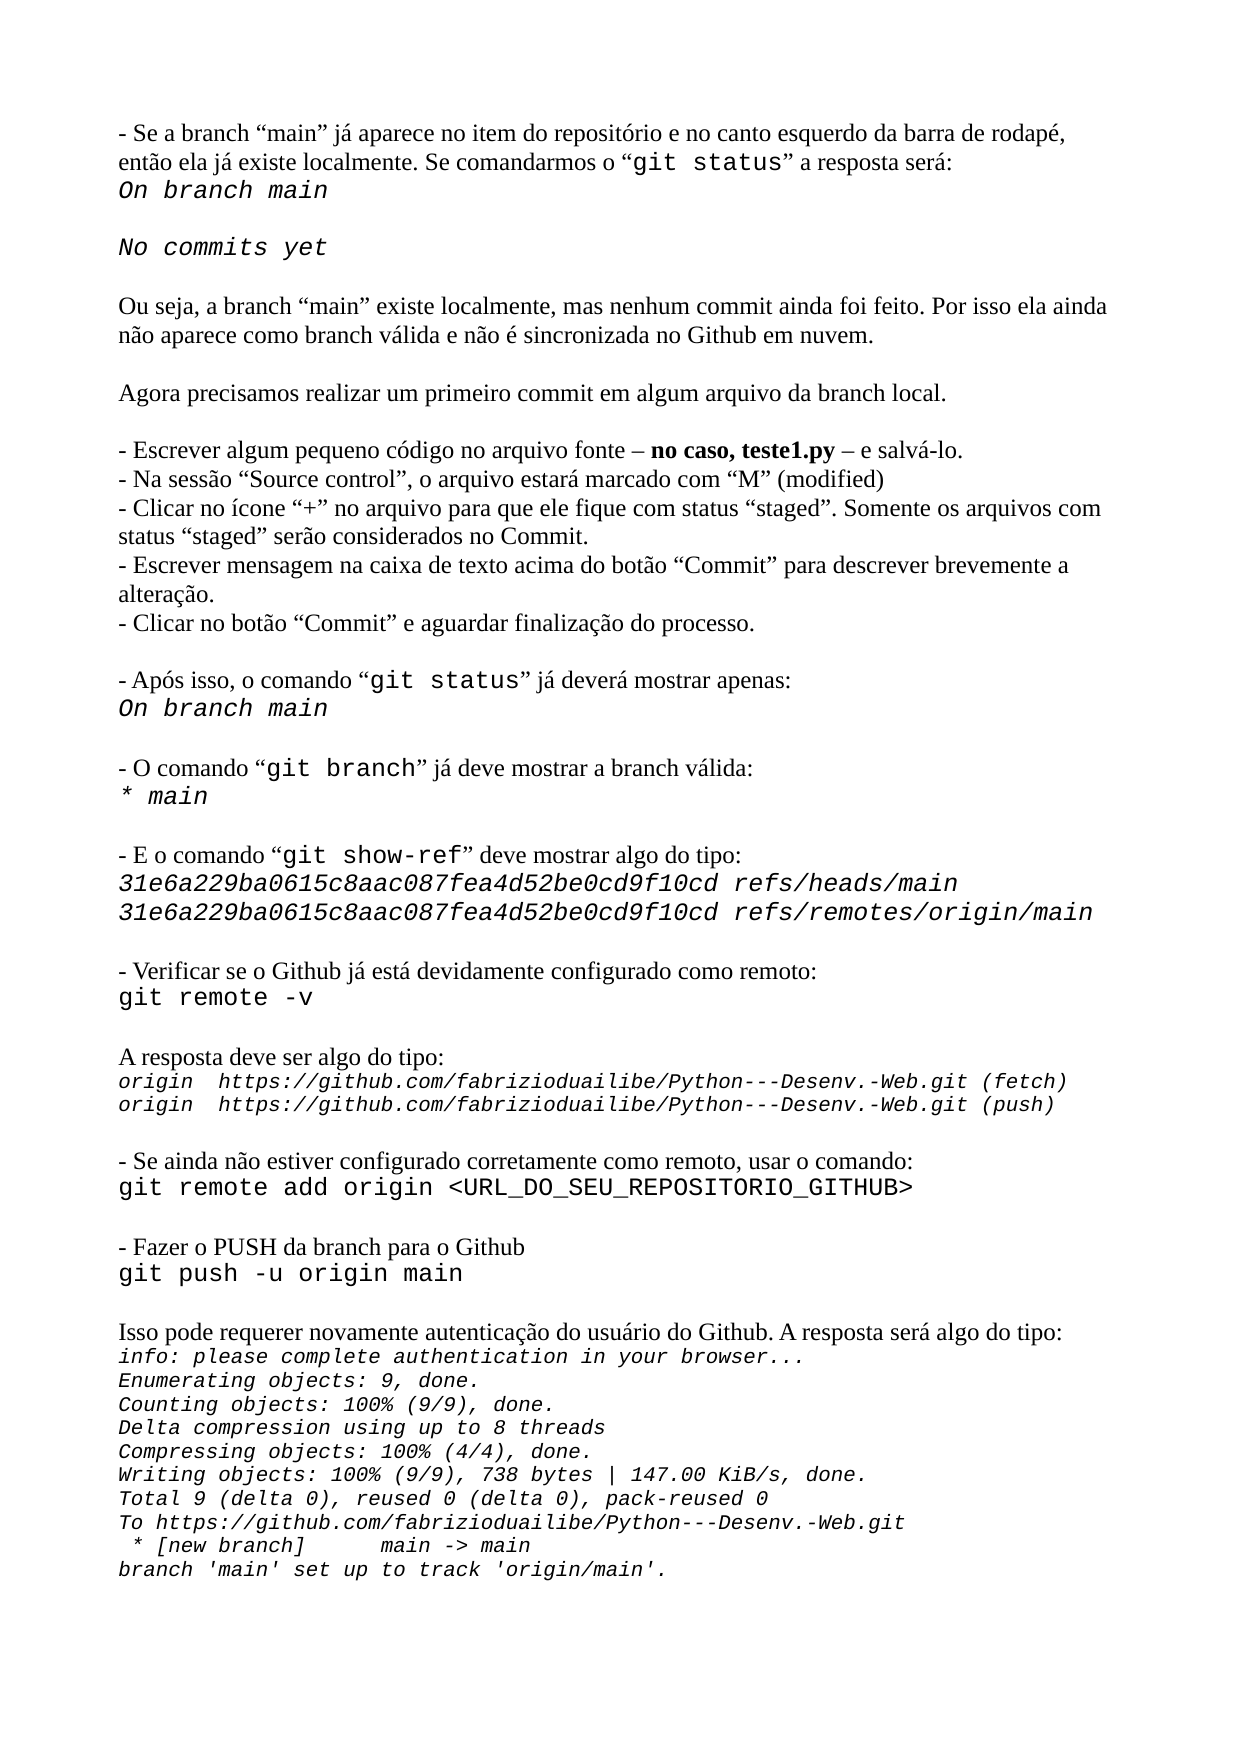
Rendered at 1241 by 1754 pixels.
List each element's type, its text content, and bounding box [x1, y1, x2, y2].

text origin https://github.com/fabrizioduailibe/Python---Desenv.-Web.git (push) [118, 1094, 1122, 1118]
text - Fazer o PUSH da branch para o Github [118, 1232, 1122, 1260]
text branch 'main' set up to track 'origin/main'. [118, 1559, 1122, 1583]
text * [new branch] main -> main [118, 1535, 1122, 1559]
text * main [118, 783, 1122, 812]
text origin https://github.com/fabrizioduailibe/Python---Desenv.-Web.git (fetch) [118, 1071, 1122, 1094]
text - Clicar no ícone “+” no arquivo para que ele fique com status “staged”. Somente os arquivos com status “staged” serão considerados no Commit. [118, 493, 1122, 550]
text Ou seja, a branch “main” existe localmente, mas nenhum commit ainda foi feito. Por isso ela ainda não aparece como branch válida e não é sincronizada no Github em nuvem. [118, 291, 1122, 349]
text On branch main [118, 178, 1122, 206]
text 31e6a229ba0615c8aac087fea4d52be0cd9f10cd refs/remotes/origin/main [118, 899, 1122, 928]
text info: please complete authentication in your browser... [118, 1346, 1122, 1370]
text Counting objects: 100% (9/9), done. [118, 1393, 1122, 1417]
text git push -u origin main [118, 1260, 1122, 1289]
text Total 9 (delta 0), reused 0 (delta 0), pack-reused 0 [118, 1488, 1122, 1512]
text Compressing objects: 100% (4/4), done. [118, 1441, 1122, 1464]
text - E o comando “git show-ref” deve mostrar algo do tipo: [118, 840, 1122, 871]
text - Escrever algum pequeno código no arquivo fonte – no caso, teste1.py – e salvá-lo. [118, 435, 1122, 464]
text Isso pode requerer novamente autenticação do usuário do Github. A resposta será algo do tipo: [118, 1317, 1122, 1346]
text - Na sessão “Source control”, o arquivo estará marcado com “M” (modified) [118, 464, 1122, 493]
text - Verificar se o Github já está devidamente configurado como remoto: [118, 956, 1122, 985]
text - Após isso, o comando “git status” já deverá mostrar apenas: [118, 665, 1122, 696]
text A resposta deve ser algo do tipo: [118, 1042, 1122, 1071]
text - Escrever mensagem na caixa de texto acima do botão “Commit” para descrever brevemente a alteração. [118, 550, 1122, 608]
text On branch main [118, 696, 1122, 724]
text Writing objects: 100% (9/9), 738 bytes | 147.00 KiB/s, done. [118, 1464, 1122, 1488]
text - O comando “git branch” já deve mostrar a branch válida: [118, 753, 1122, 783]
text git remote -v [118, 985, 1122, 1013]
text Delta compression using up to 8 threads [118, 1417, 1122, 1441]
text git remote add origin <URL_DO_SEU_REPOSITORIO_GITHUB> [118, 1175, 1122, 1203]
text - Se a branch “main” já aparece no item do repositório e no canto esquerdo da barra de rodapé, então ela já existe localmente. Se comandarmos o “git status” a resposta será: [118, 118, 1122, 178]
text 31e6a229ba0615c8aac087fea4d52be0cd9f10cd refs/heads/main [118, 871, 1122, 899]
text No commits yet [118, 234, 1122, 263]
text - Se ainda não estiver configurado corretamente como remoto, usar o comando: [118, 1146, 1122, 1175]
text Agora precisamos realizar um primeiro commit em algum arquivo da branch local. [118, 378, 1122, 406]
text To https://github.com/fabrizioduailibe/Python---Desenv.-Web.git [118, 1512, 1122, 1535]
text - Clicar no botão “Commit” e aguardar finalização do processo. [118, 608, 1122, 636]
text Enumerating objects: 9, done. [118, 1370, 1122, 1393]
